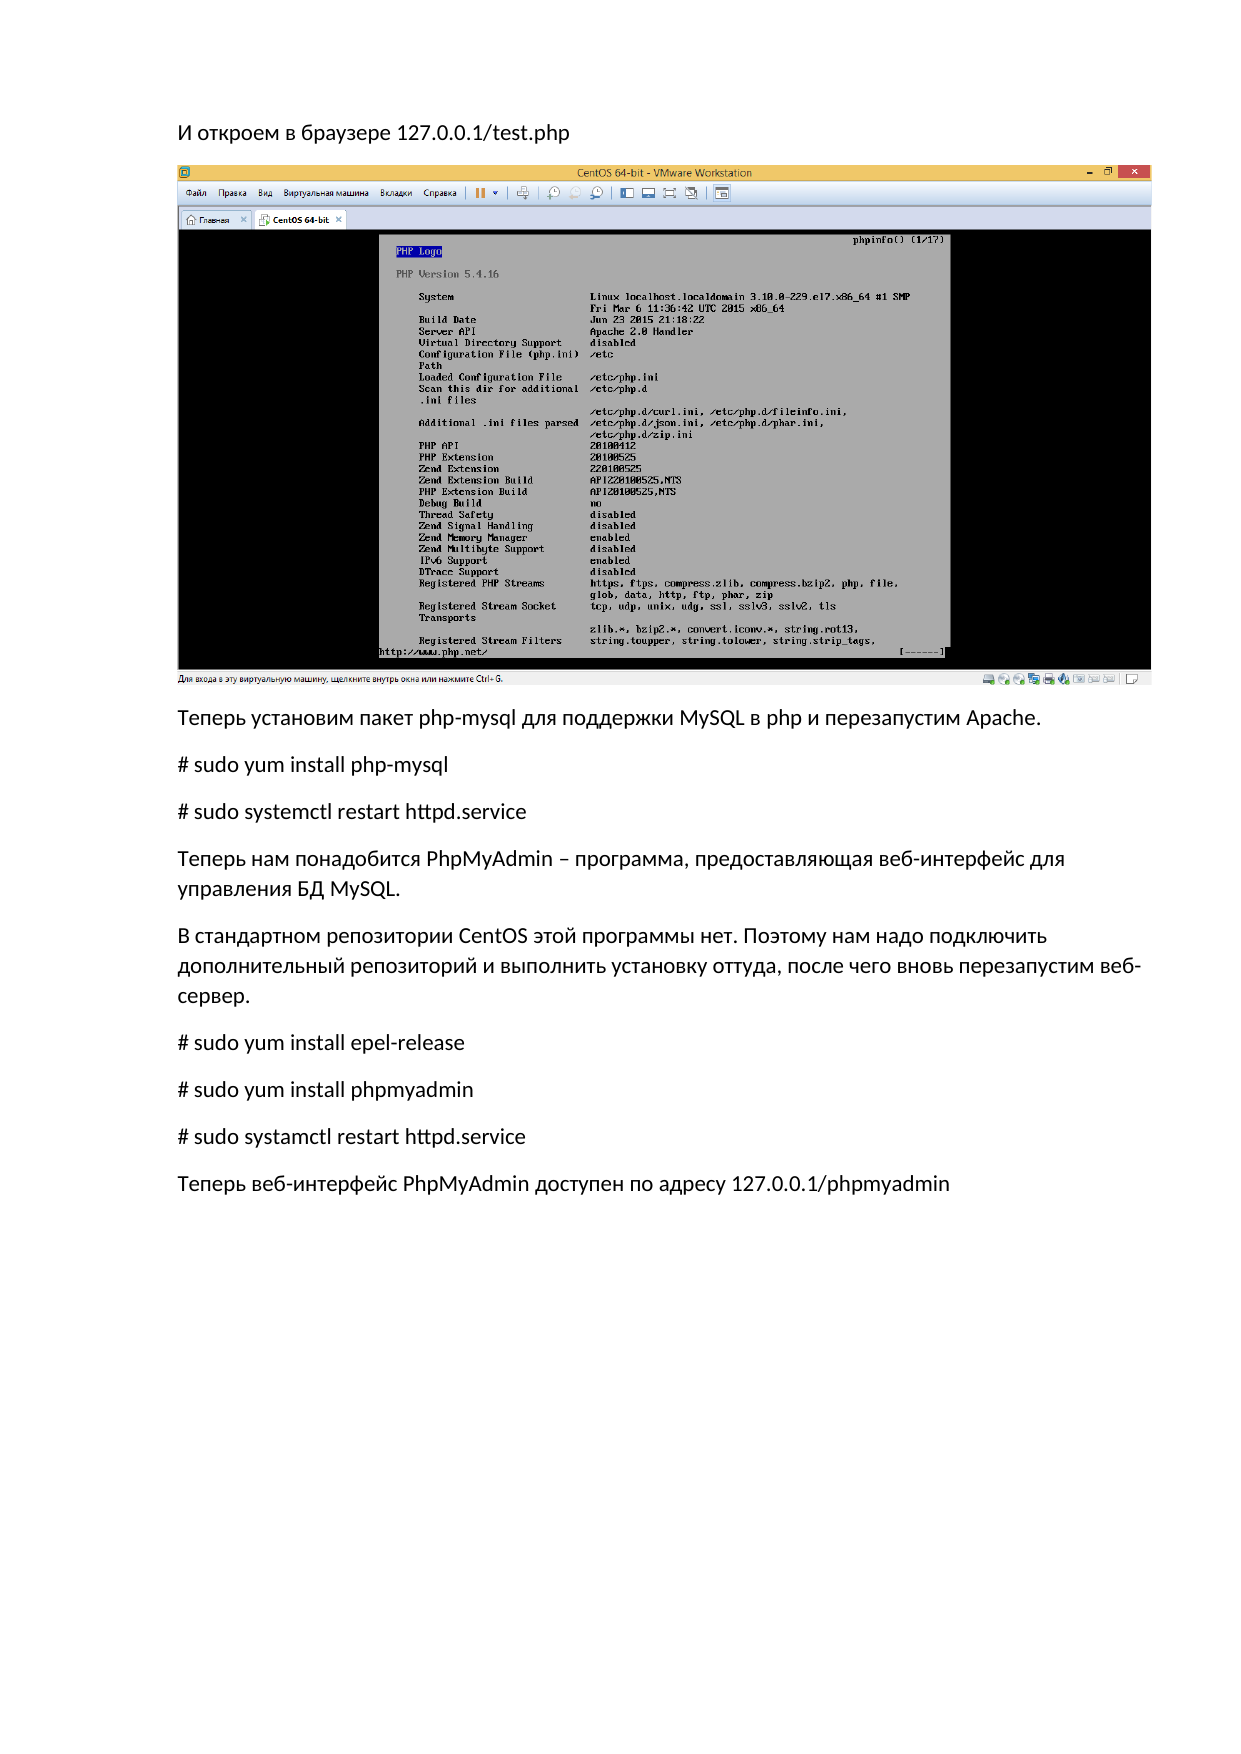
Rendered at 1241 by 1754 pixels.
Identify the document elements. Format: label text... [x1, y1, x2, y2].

text Теперь нам понадобится PhpMyAdmin – программа, предоставляющая веб-интерфейс для управления БД MySQL. [177, 844, 1152, 902]
text # sudo systemctl restart httpd.service [177, 797, 1152, 825]
text Теперь установим пакет php-mysql для поддержки MySQL в php и перезапустим Apache. [177, 703, 1152, 731]
text # sudo yum install phpmyadmin [177, 1075, 1152, 1103]
text Теперь веб-интерфейс PhpMyAdmin доступен по адресу 127.0.0.1/phpmyadmin [177, 1169, 1152, 1197]
text И откроем в браузере 127.0.0.1/test.php [177, 118, 1152, 146]
text # sudo yum install php-mysql [177, 750, 1152, 778]
text # sudo yum install epel-release [177, 1028, 1152, 1056]
text # sudo systamctl restart httpd.service [177, 1122, 1152, 1150]
text В стандартном репозитории CentOS этой программы нет. Поэтому нам надо подключить дополнительный репозиторий и выполнить установку оттуда, после чего вновь перезапустим веб-сервер. [177, 921, 1152, 1009]
picture [177, 165, 1152, 685]
